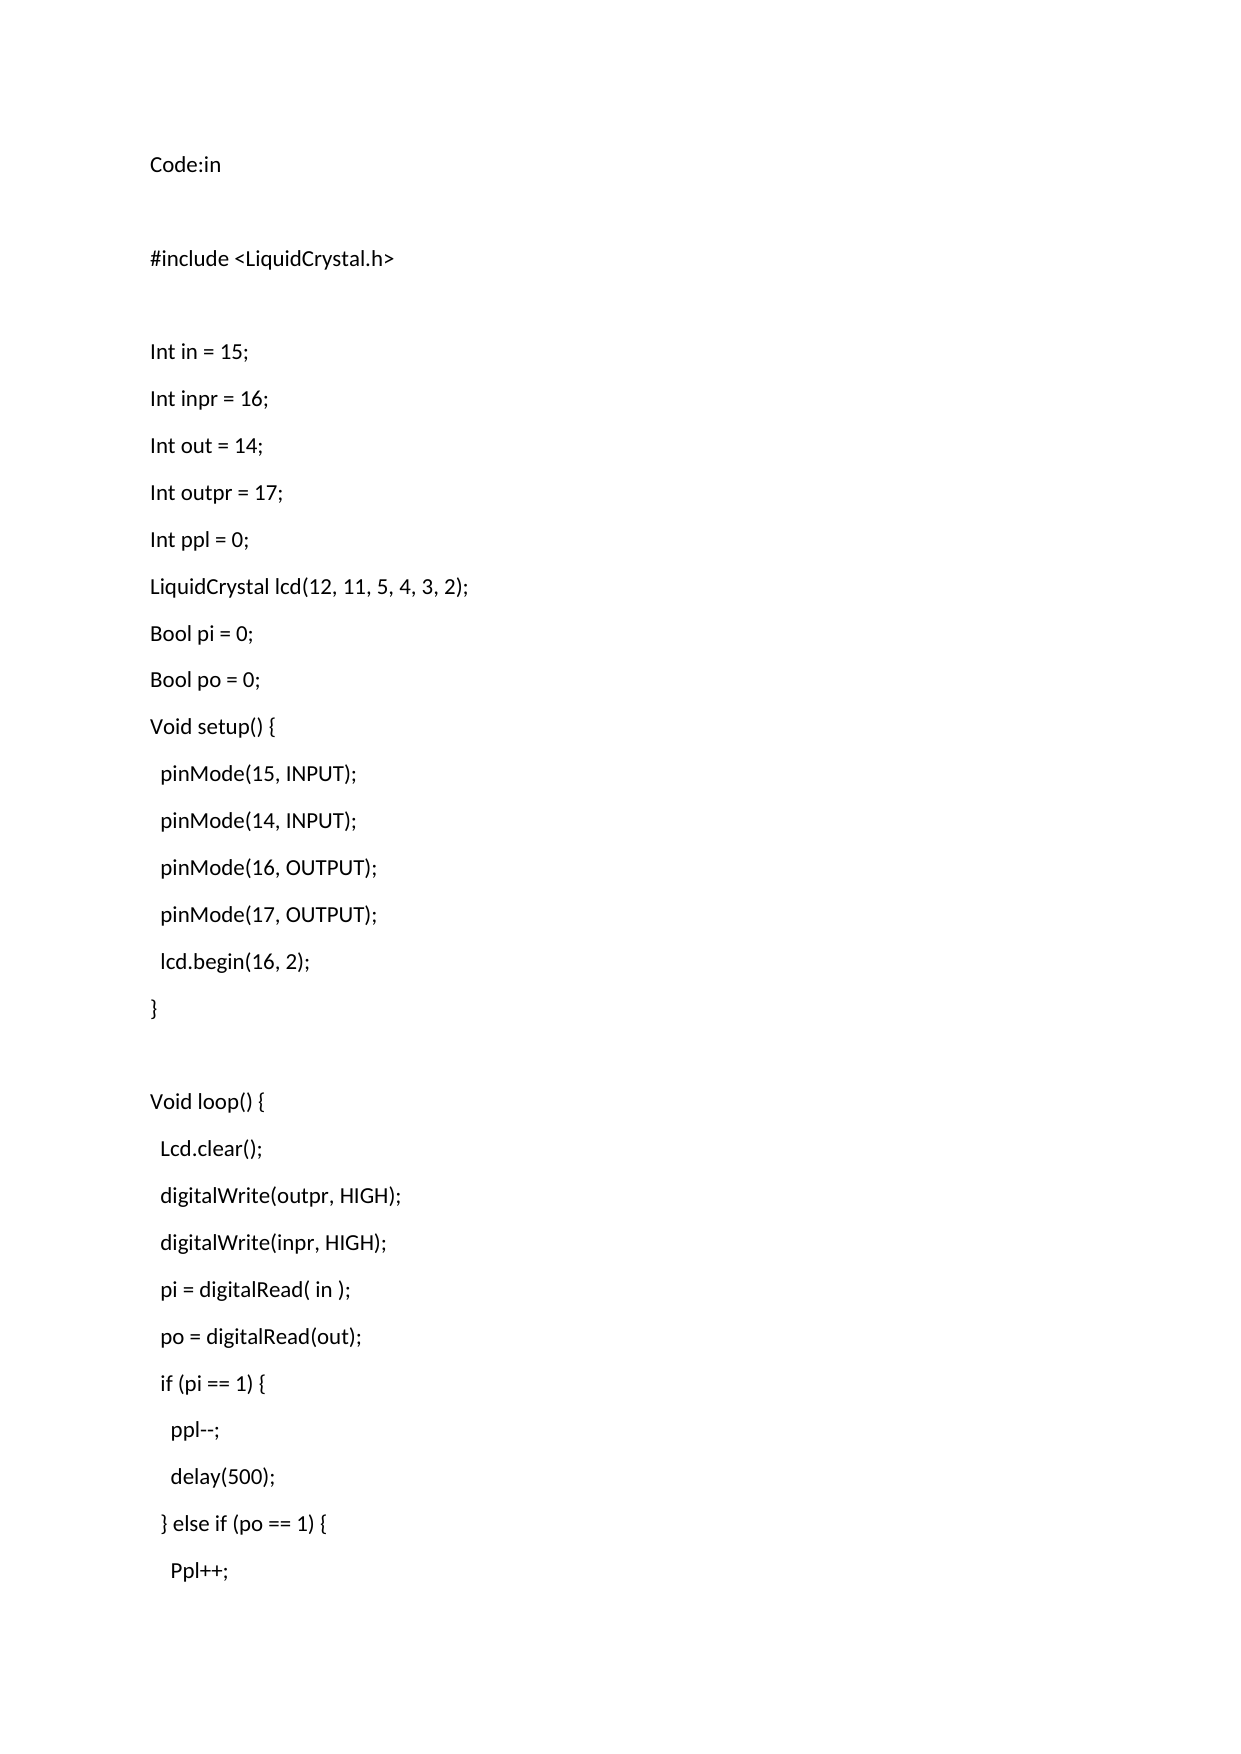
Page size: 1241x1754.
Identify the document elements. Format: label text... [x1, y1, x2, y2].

text Lcd.clear(); [150, 1134, 1090, 1162]
text delay(500); [150, 1462, 1090, 1491]
text Ppl++; [150, 1556, 1090, 1584]
text pinMode(14, INPUT); [150, 806, 1090, 834]
text pinMode(17, OUTPUT); [150, 900, 1090, 928]
text po = digitalRead(out); [150, 1322, 1090, 1350]
text lcd.begin(16, 2); [150, 947, 1090, 975]
text ppl--; [150, 1416, 1090, 1444]
text Int in = 15; [150, 337, 1090, 366]
text Void setup() { [150, 712, 1090, 741]
text Int out = 14; [150, 431, 1090, 459]
text } else if (po == 1) { [150, 1509, 1090, 1537]
text Int inpr = 16; [150, 384, 1090, 412]
text Bool po = 0; [150, 666, 1090, 694]
text Code:in [150, 150, 1090, 178]
text digitalWrite(inpr, HIGH); [150, 1228, 1090, 1256]
text pinMode(15, INPUT); [150, 759, 1090, 787]
text pinMode(16, OUTPUT); [150, 853, 1090, 881]
text LiquidCrystal lcd(12, 11, 5, 4, 3, 2); [150, 572, 1090, 600]
text #include <LiquidCrystal.h> [150, 244, 1090, 272]
text Bool pi = 0; [150, 619, 1090, 647]
text digitalWrite(outpr, HIGH); [150, 1181, 1090, 1209]
text } [150, 994, 1090, 1022]
text Int outpr = 17; [150, 478, 1090, 506]
text Int ppl = 0; [150, 525, 1090, 553]
text Void loop() { [150, 1087, 1090, 1116]
text pi = digitalRead( in ); [150, 1275, 1090, 1303]
text if (pi == 1) { [150, 1369, 1090, 1397]
